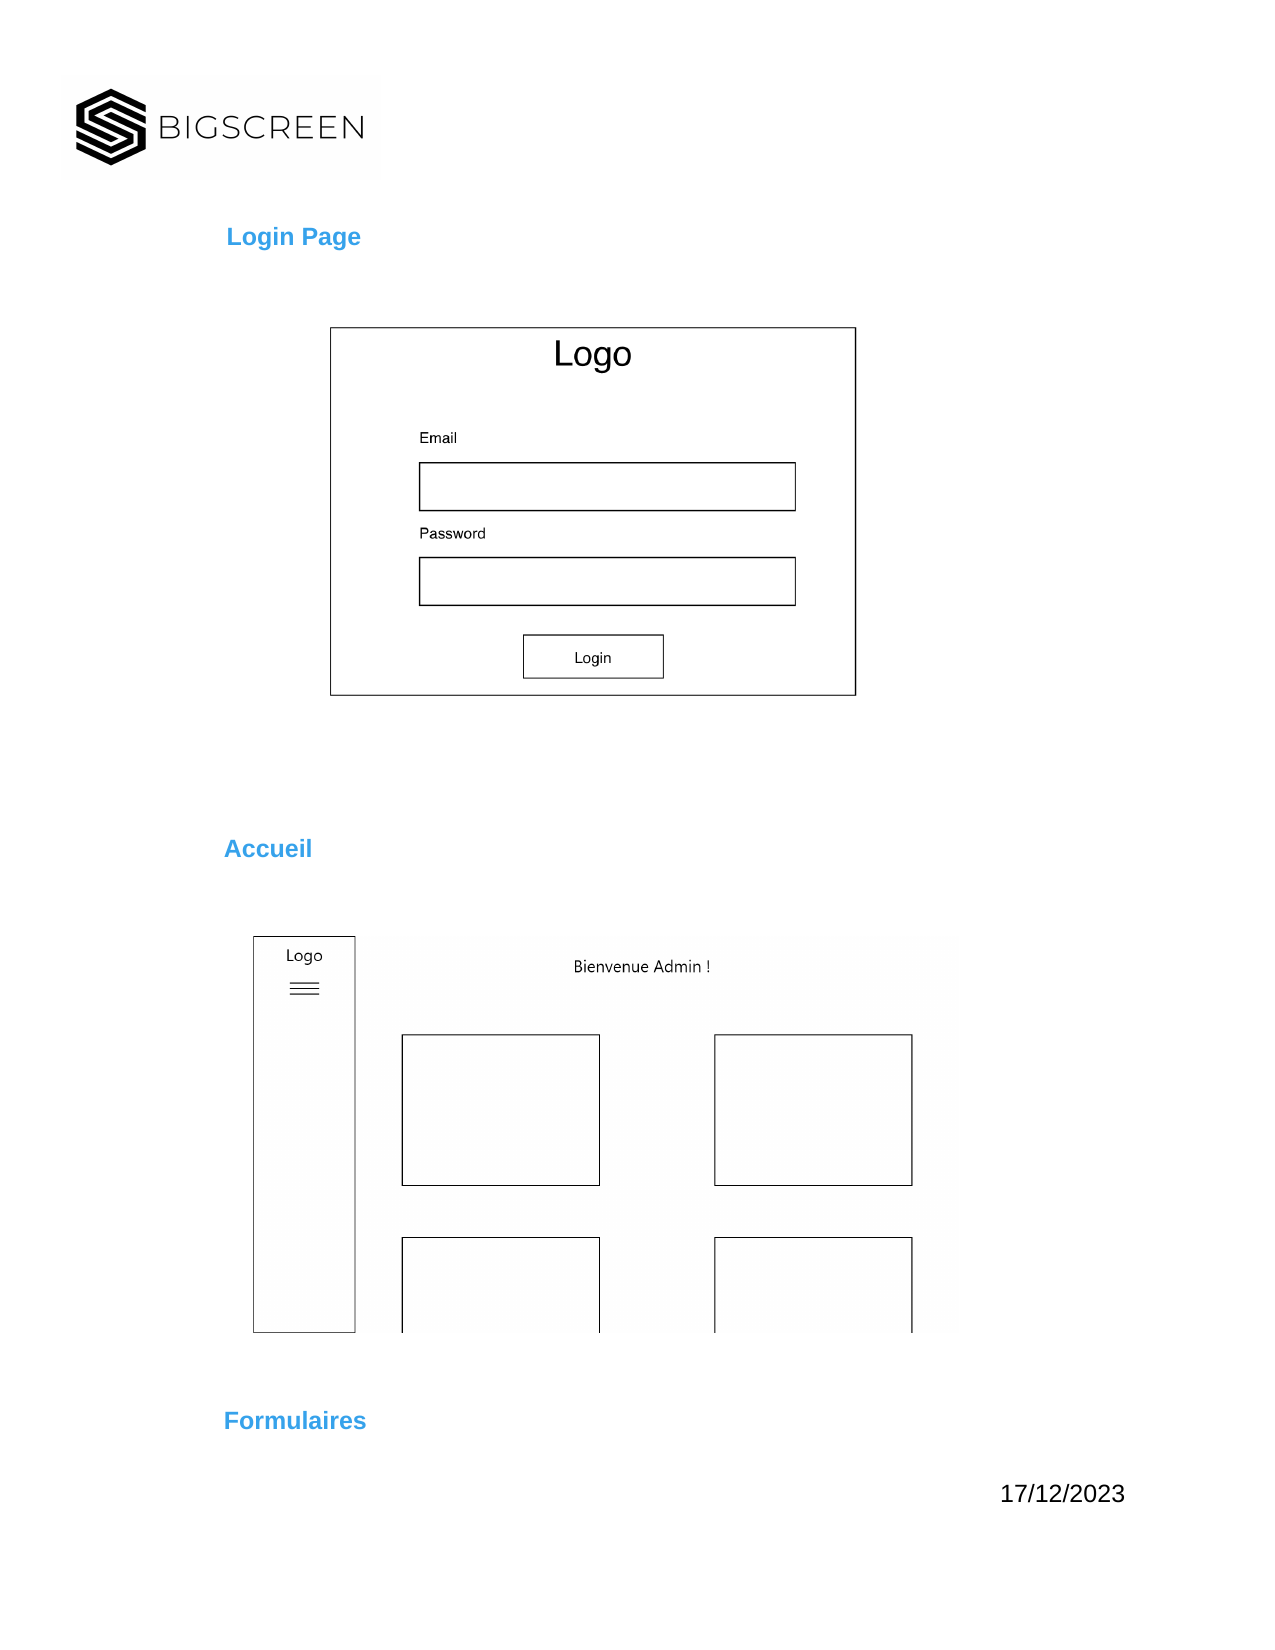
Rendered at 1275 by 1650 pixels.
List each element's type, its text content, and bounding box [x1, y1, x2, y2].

picture [253, 255, 919, 754]
text Accueil [224, 834, 1125, 863]
picture [253, 936, 959, 1333]
picture [61, 75, 382, 180]
text Login Page [150, 222, 1125, 251]
text Formulaires [224, 1406, 1125, 1434]
